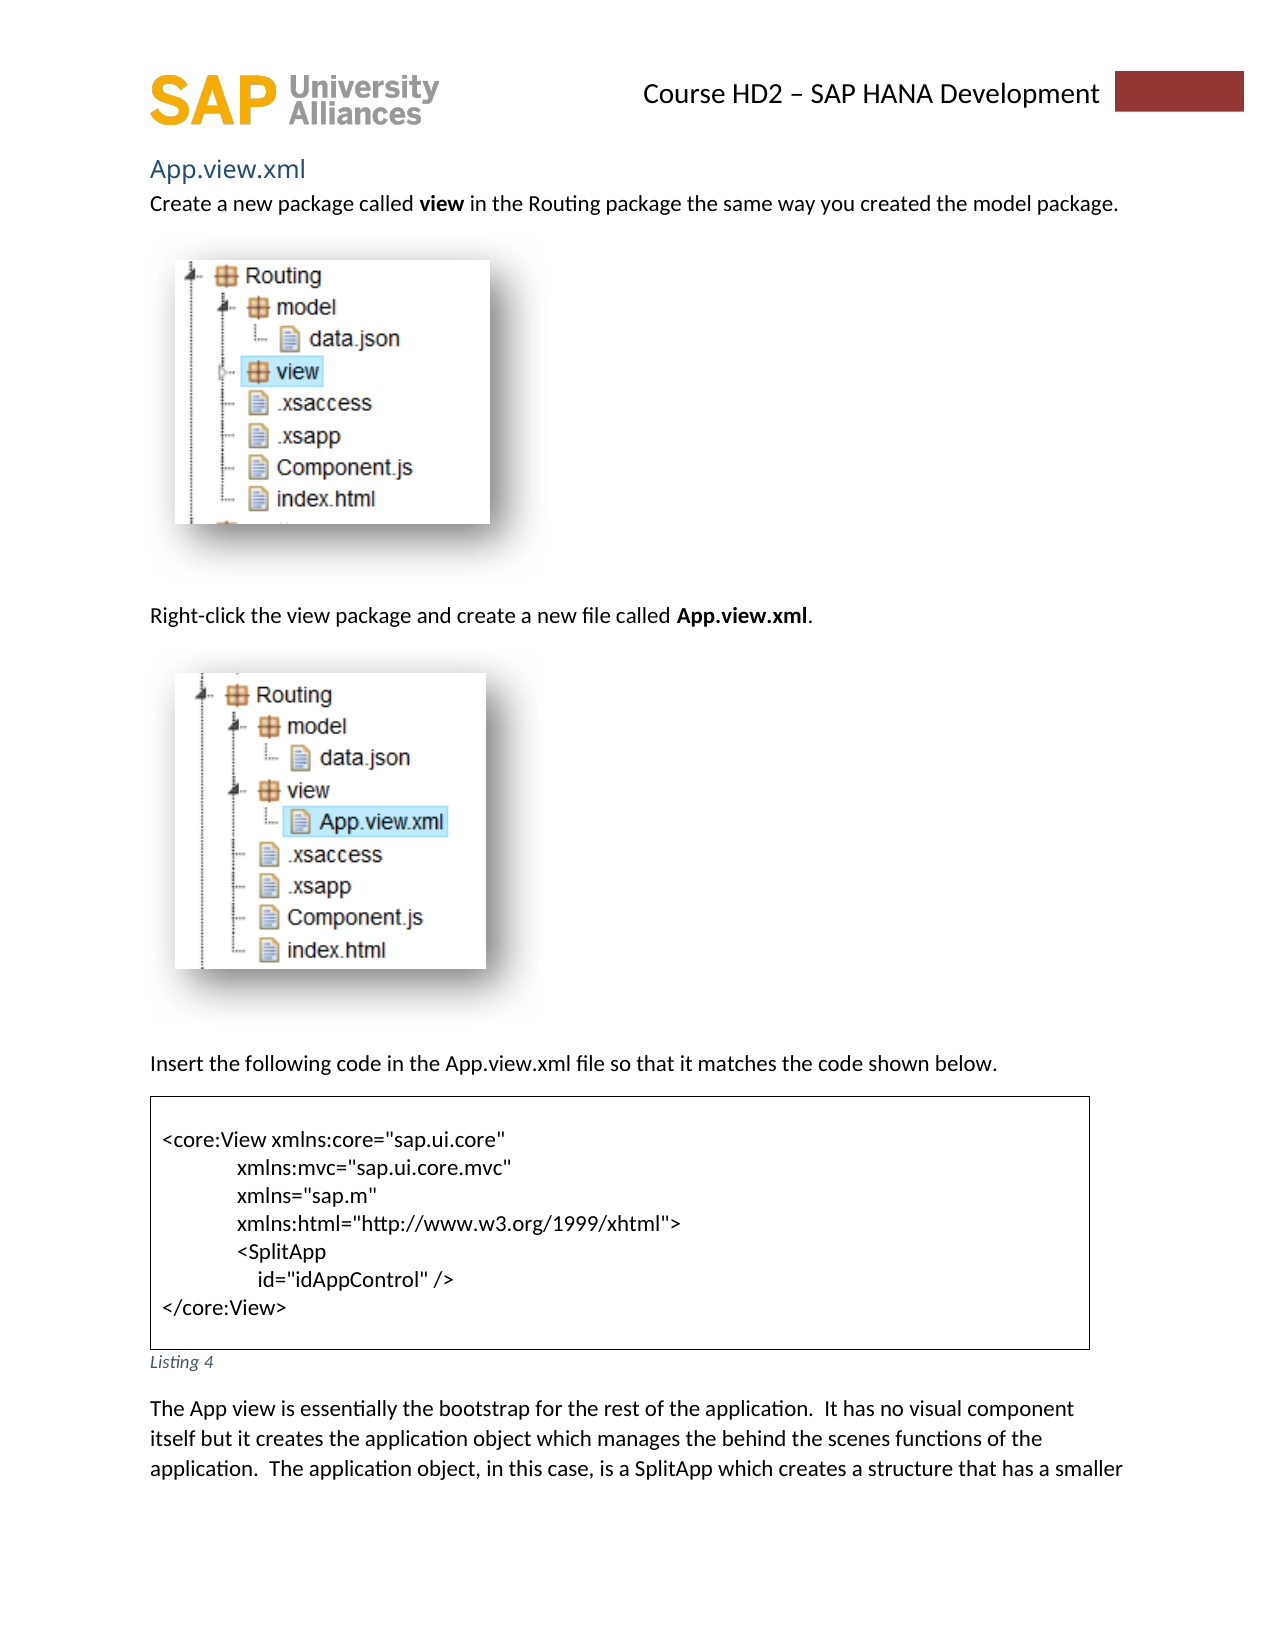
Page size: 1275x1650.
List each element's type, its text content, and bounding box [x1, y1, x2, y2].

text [150, 1394, 1125, 1482]
picture [175, 260, 490, 524]
text Right-click the view package and create a new file called App.view.xml. [150, 602, 1125, 630]
text Create a new package called view in the Routing package the same way you created the model package. [150, 189, 1125, 217]
text Insert the following code in the App.view.xml file so that it matches the code shown below. [150, 1049, 1125, 1077]
subtitle App.view.xml [150, 152, 1125, 186]
picture [175, 673, 486, 969]
text Listing 4 [150, 1350, 1125, 1373]
table_header <core:View xmlns:core="sap.ui.core" xmlns:mvc="sap.ui.core.mvc" xmlns="sap.m" xmlns:html="http://www.w3.org/1999/xhtml"> <SplitApp id="idAppControl" /> </core:View> [151, 1097, 1089, 1349]
picture [150, 75, 440, 125]
